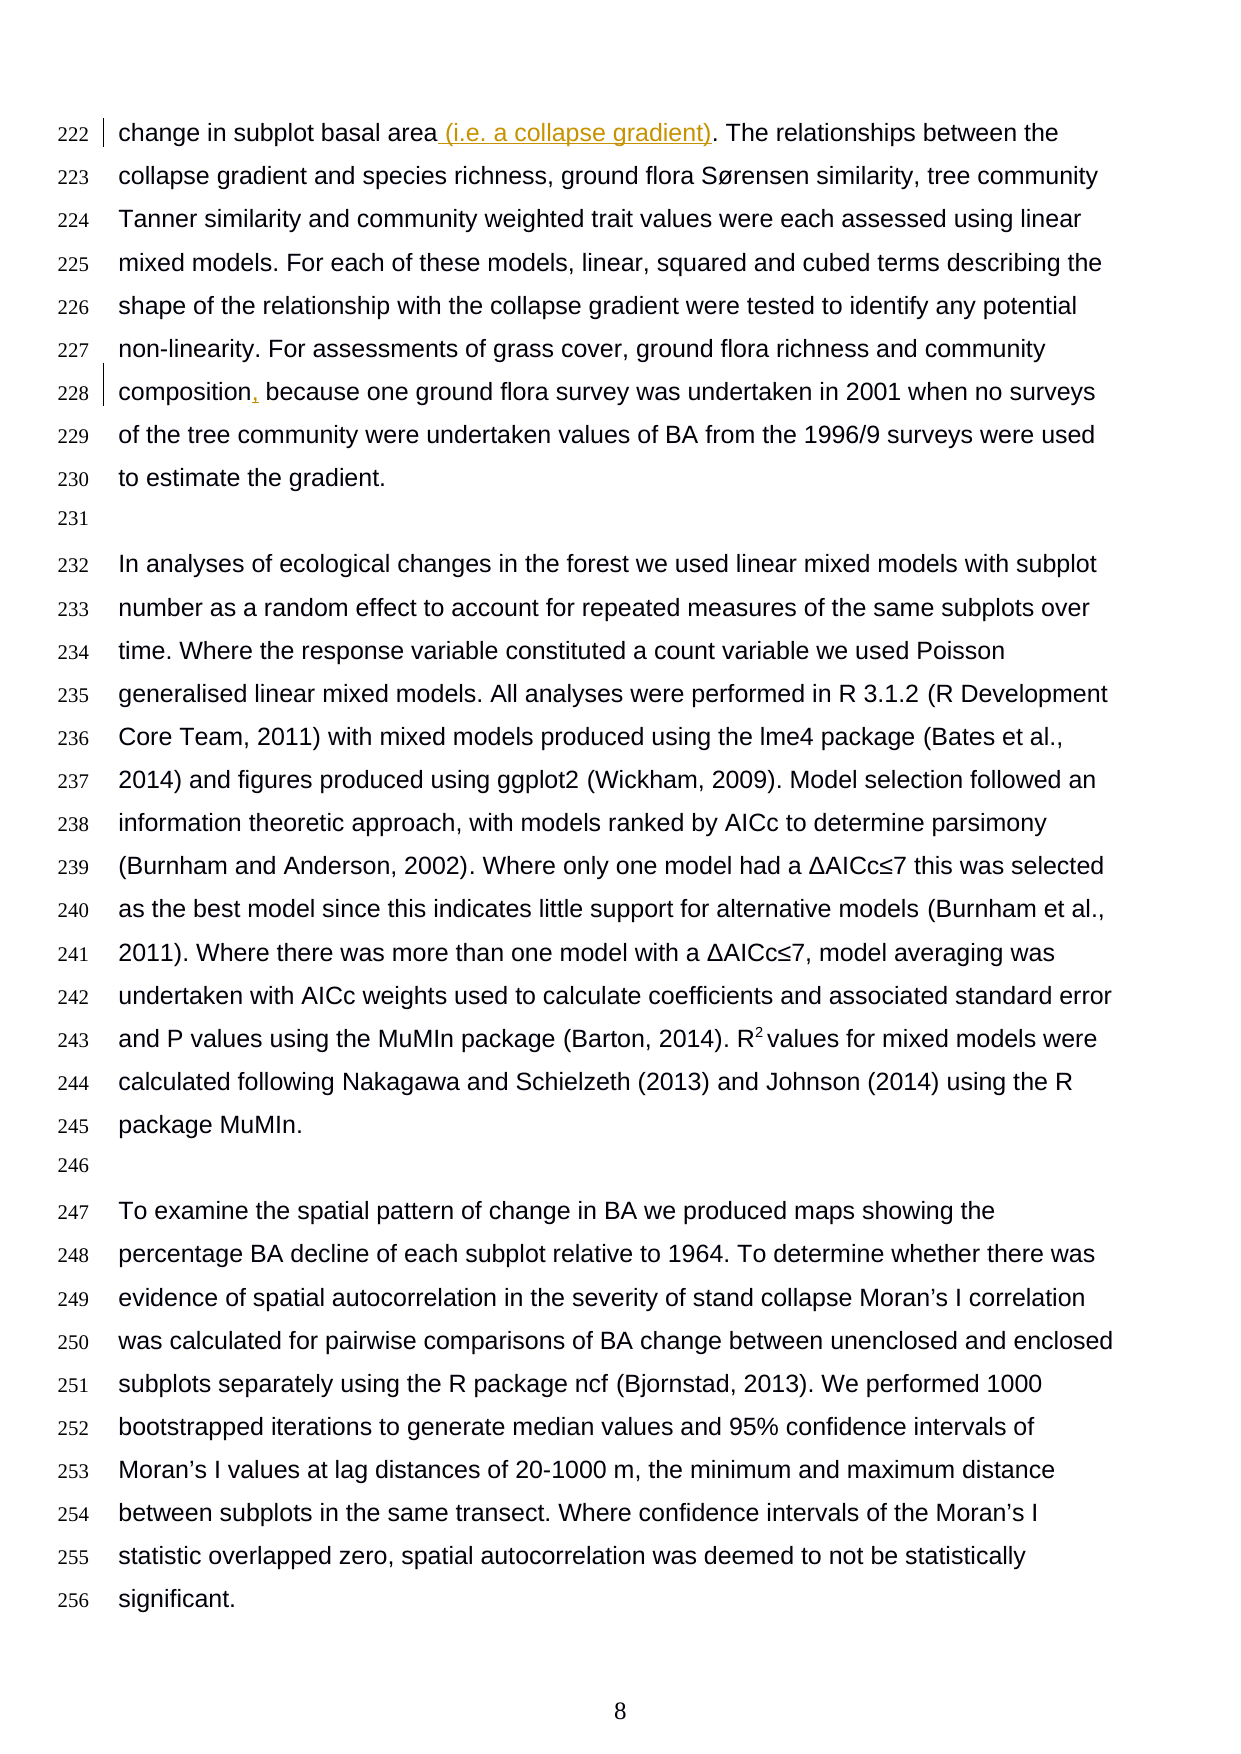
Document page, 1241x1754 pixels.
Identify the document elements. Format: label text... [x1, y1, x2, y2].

text To examine the spatial pattern of change in BA we produced maps showing the percentage BA decline of each subplot relative to 1964. To determine whether there was evidence of spatial autocorrelation in the severity of stand collapse Moran’s I correlation was calculated for pairwise comparisons of BA change between unenclosed and enclosed subplots separately using the R package ncf (Bjornstad, 2013). We performed 1000 bootstrapped iterations to generate median values and 95% confidence intervals of Moran’s I values at lag distances of 20-1000 m, the minimum and maximum distance between subplots in the same transect. Where confidence intervals of the Moran’s I statistic overlapped zero, spatial autocorrelation was deemed to not be statistically significant. [118, 1196, 1122, 1613]
text In analyses of ecological changes in the forest we used linear mixed models with subplot number as a random effect to account for repeated measures of the same subplots over time. Where the response variable constituted a count variable we used Poisson generalised linear mixed models. All analyses were performed in R 3.1.2 (R Development Core Team, 2011) with mixed models produced using the lme4 package (Bates et al., 2014) and figures produced using ggplot2 (Wickham, 2009). Model selection followed an information theoretic approach, with models ranked by AICc to determine parsimony (Burnham and Anderson, 2002). Where only one model had a ΔAICc≤7 this was selected as the best model since this indicates little support for alternative models (Burnham et al., 2011). Where there was more than one model with a ΔAICc≤7, model averaging was undertaken with AICc weights used to calculate coefficients and associated standard error and P values using the MuMIn package (Barton, 2014). R2 values for mixed models were calculated following Nakagawa and Schielzeth (2013) and Johnson (2014) using the R package MuMIn. [118, 549, 1122, 1139]
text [118, 118, 1122, 492]
